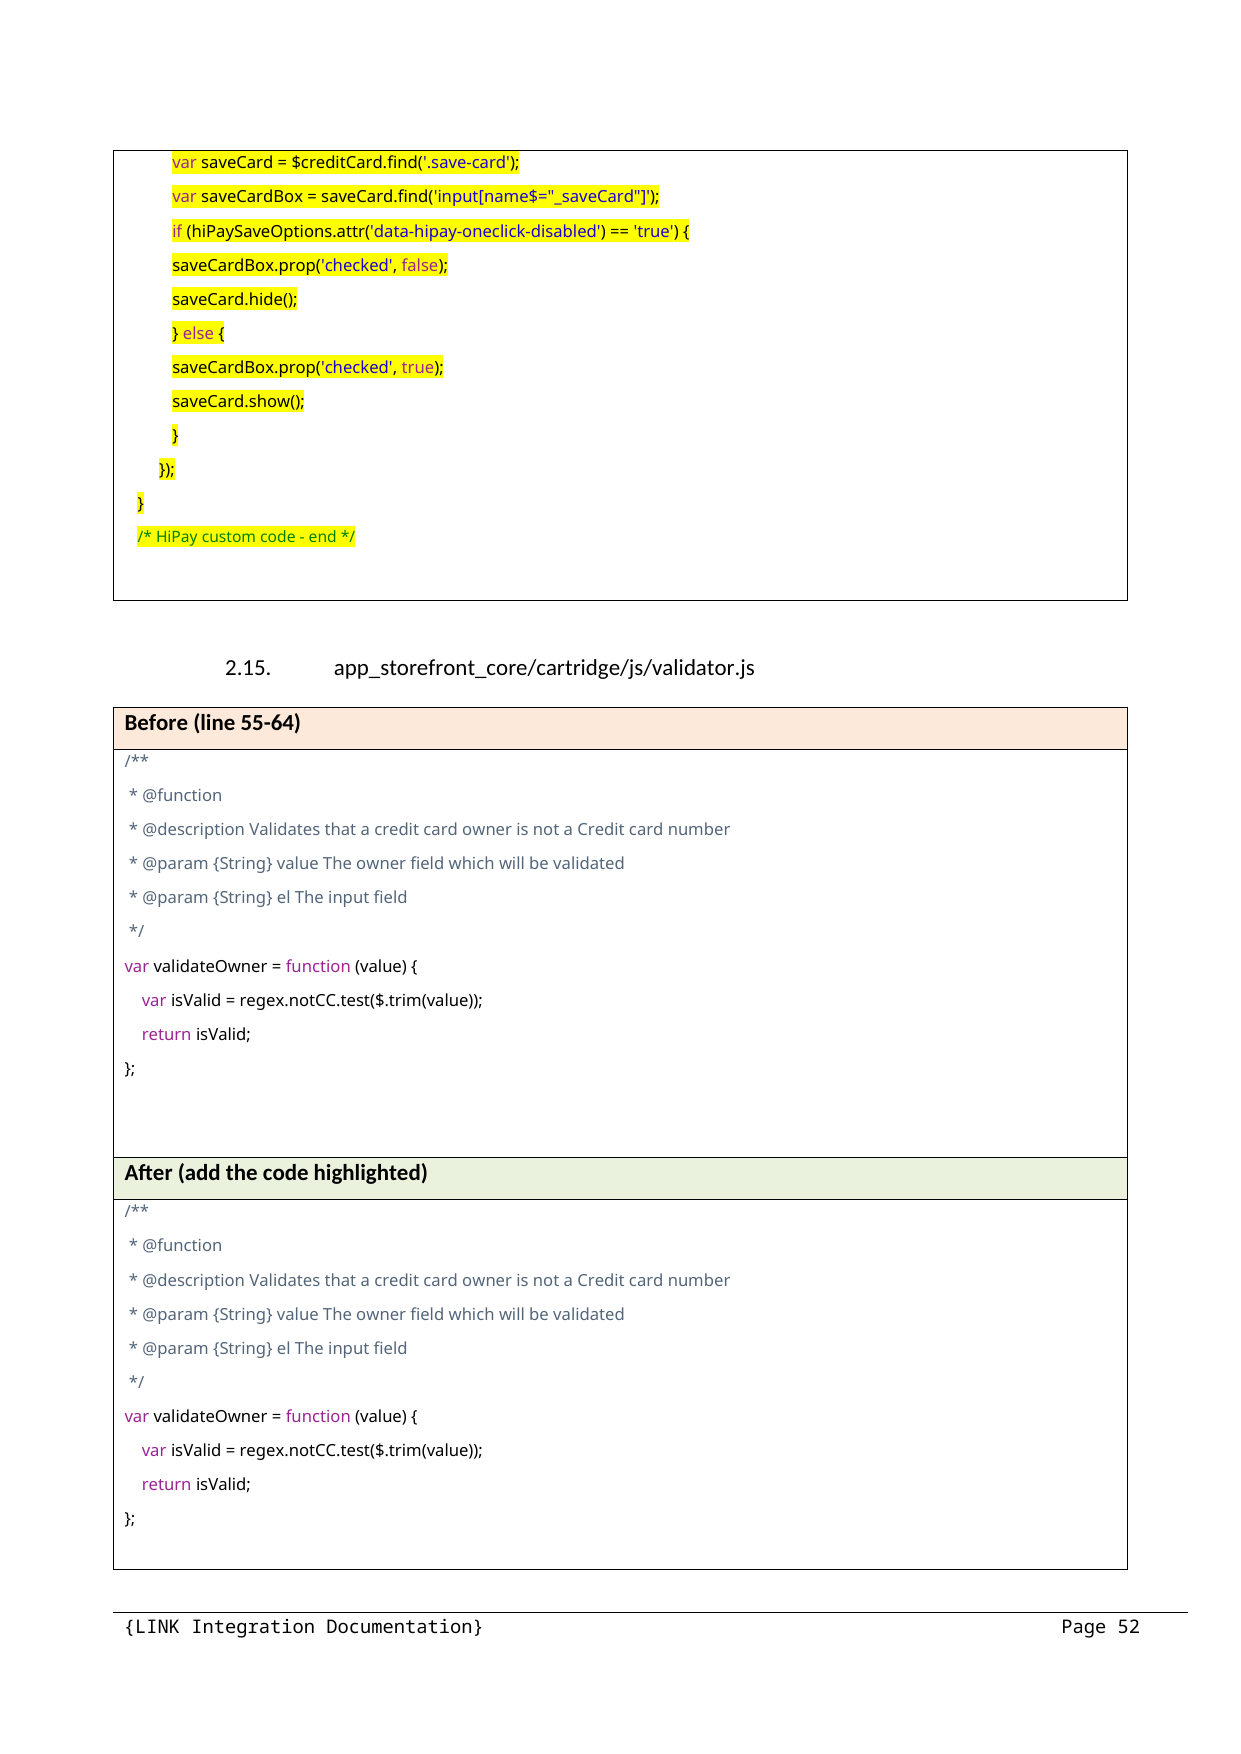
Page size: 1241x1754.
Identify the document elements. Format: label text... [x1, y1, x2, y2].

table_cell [114, 151, 1127, 599]
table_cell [114, 1200, 1127, 1569]
table_cell /** * @function * @description Validates that a credit card owner is not a Credit card number * @param {String} value The owner field which will be validated * @param {String} el The input field */ var validateOwner = function (value) { var isValid = regex.notCC.test($.trim(value)); return isValid; }; [114, 750, 1127, 1157]
table_header Before (line 55-64) [114, 708, 1127, 749]
table_cell After (add the code highlighted) [114, 1158, 1127, 1199]
list app_storefront_core/cartridge/js/validator.js [225, 653, 1128, 682]
